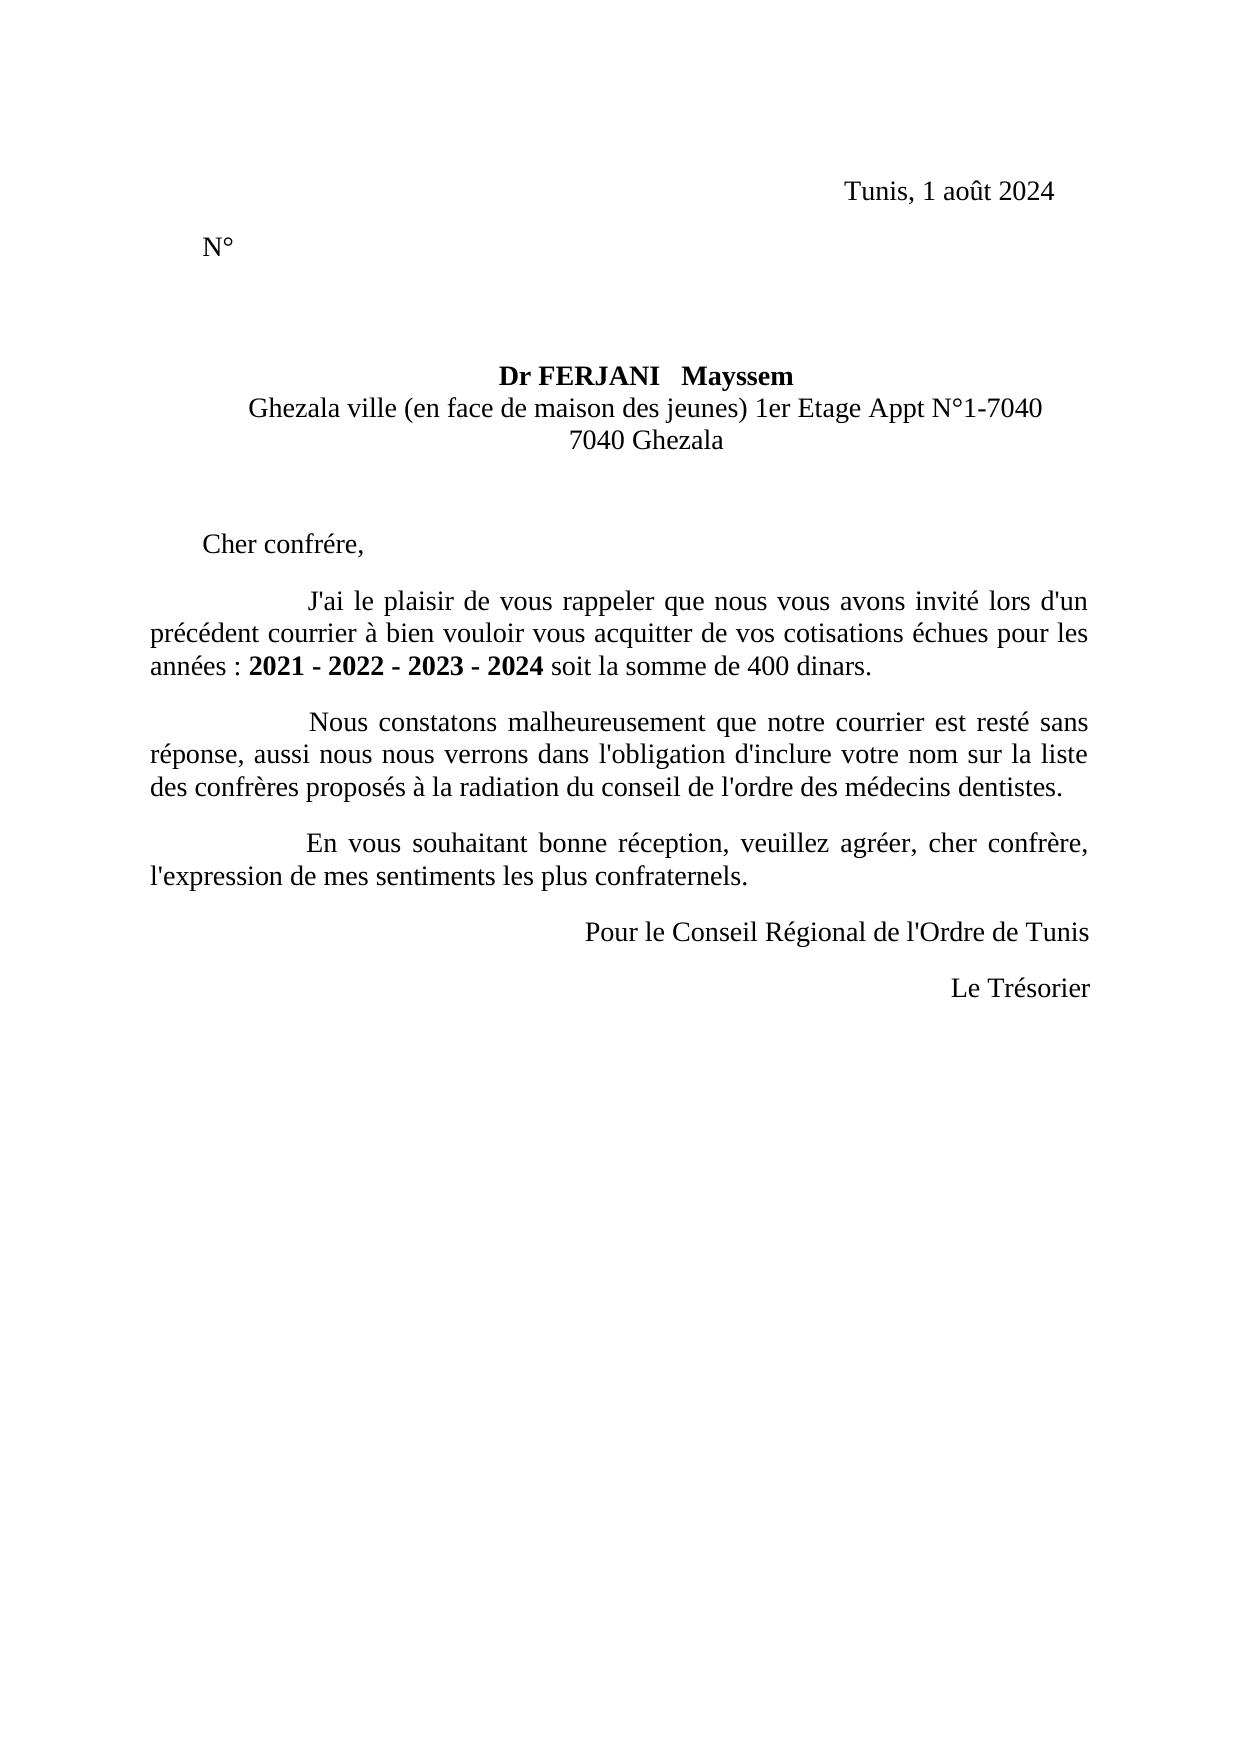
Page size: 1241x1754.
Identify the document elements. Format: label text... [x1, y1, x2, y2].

text Tunis, 1 août 2024 [150, 174, 1090, 206]
text En vous souhaitant bonne réception, veuillez agréer, cher confrère, l'expression de mes sentiments les plus confraternels. [150, 826, 1090, 891]
text Nous constatons malheureusement que notre courrier est resté sans réponse, aussi nous nous verrons dans l'obligation d'inclure votre nom sur la liste des confrères proposés à la radiation du conseil de l'ordre des médecins dentistes. [150, 705, 1090, 802]
text Dr FERJANI Mayssem Ghezala ville (en face de maison des jeunes) 1er Etage Appt N°1-7040 7040 Ghezala [150, 358, 1090, 456]
text Cher confrére, [150, 528, 1090, 560]
text Pour le Conseil Régional de l'Ordre de Tunis [150, 915, 1090, 947]
text Le Trésorier [150, 971, 1090, 1004]
text J'ai le plaisir de vous rappeler que nous vous avons invité lors d'un précédent courrier à bien vouloir vous acquitter de vos cotisations échues pour les années : 2021 - 2022 - 2023 - 2024 soit la somme de 400 dinars. [150, 584, 1090, 681]
text N° [150, 230, 1090, 287]
